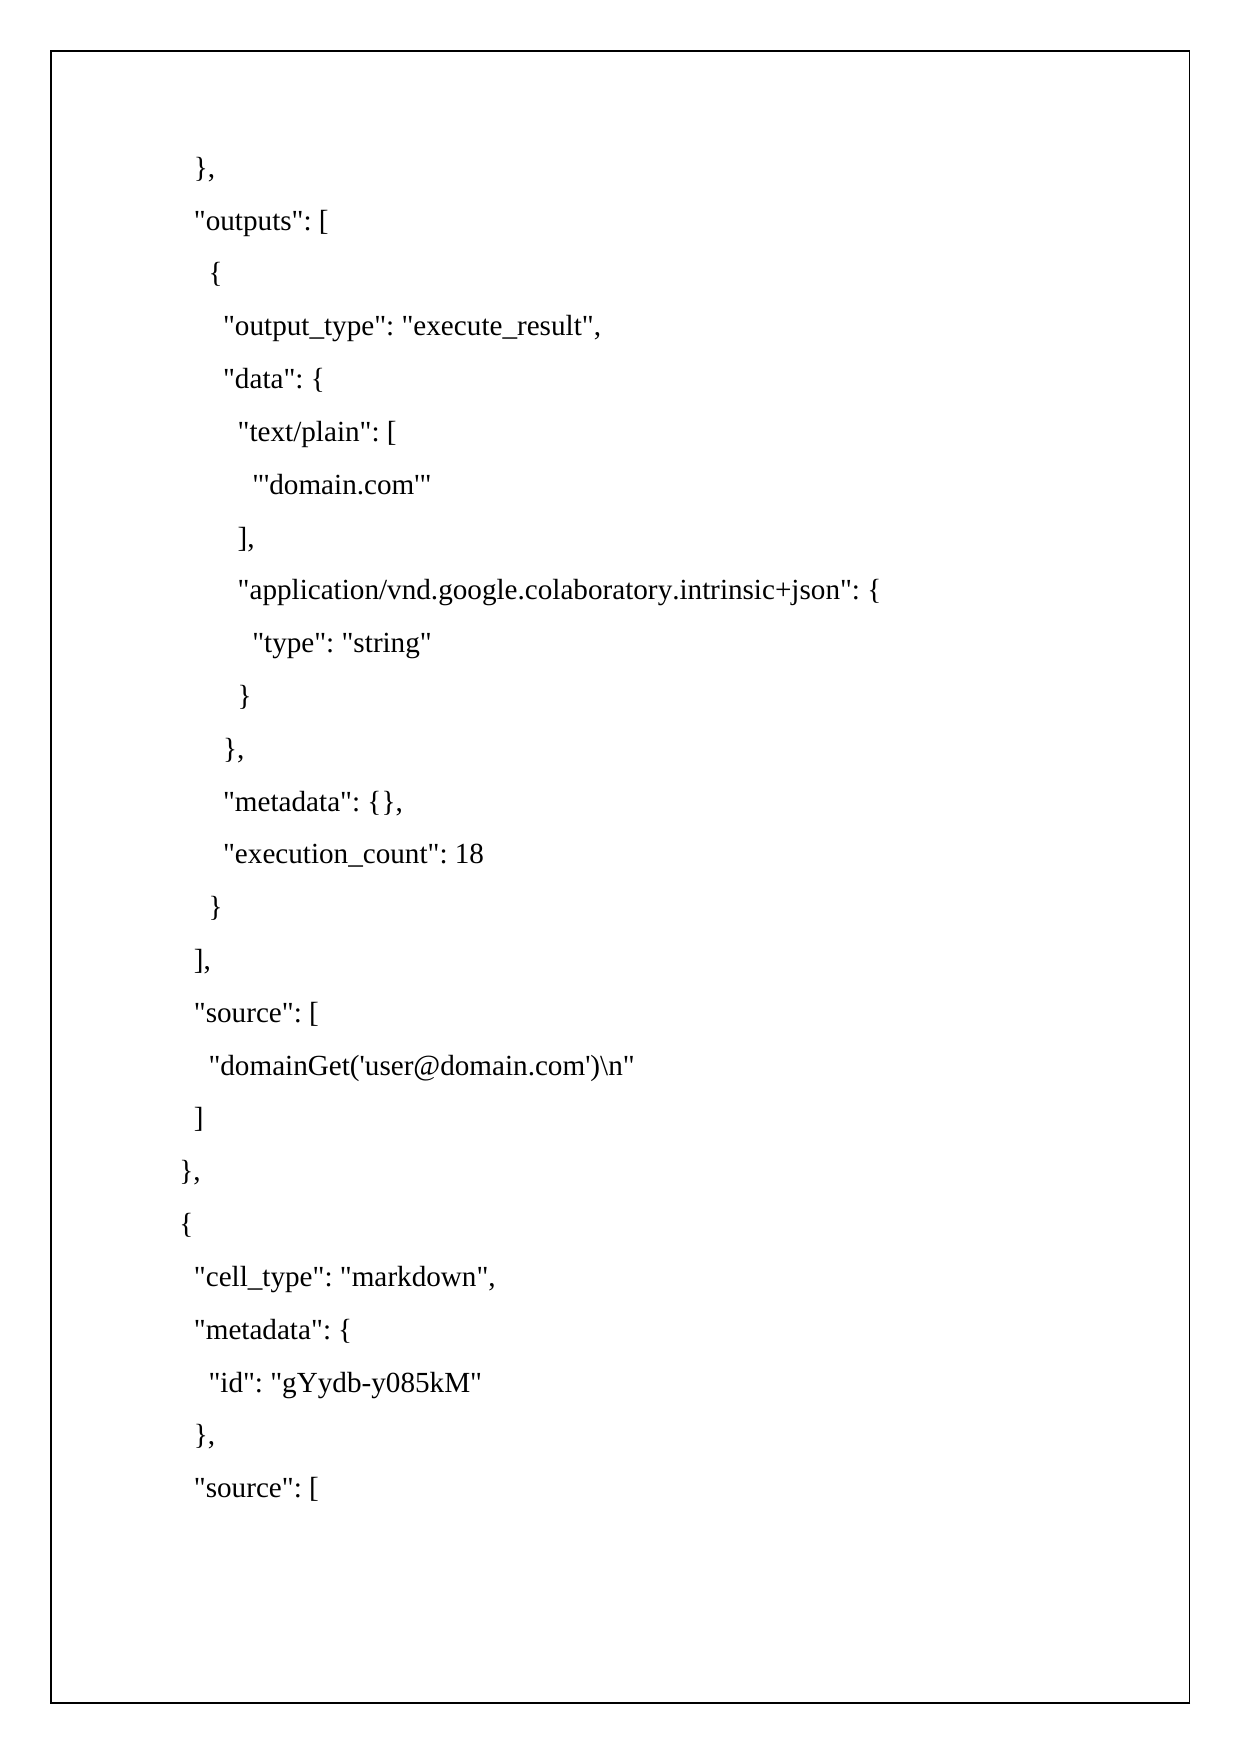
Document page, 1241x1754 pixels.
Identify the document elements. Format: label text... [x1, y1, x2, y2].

text "output_type": "execute_result", [150, 308, 1090, 342]
text ], [150, 942, 1090, 976]
text "metadata": {}, [150, 784, 1090, 817]
text "source": [ [150, 1470, 1090, 1504]
text "data": { [150, 361, 1090, 395]
text ], [150, 520, 1090, 553]
text { [150, 1206, 1090, 1240]
text }, [150, 1153, 1090, 1187]
text "source": [ [150, 995, 1090, 1028]
text "execution_count": 18 [150, 837, 1090, 870]
text }, [150, 1417, 1090, 1451]
text }, [150, 731, 1090, 764]
text "cell_type": "markdown", [150, 1259, 1090, 1293]
text "domainGet('user@domain.com')\n" [150, 1048, 1090, 1081]
text "outputs": [ [150, 203, 1090, 236]
text ] [150, 1101, 1090, 1134]
text { [150, 256, 1090, 289]
text "application/vnd.google.colaboratory.intrinsic+json": { [150, 572, 1090, 606]
text }, [150, 150, 1090, 183]
text "text/plain": [ [150, 414, 1090, 448]
text } [150, 678, 1090, 712]
text "'domain.com'" [150, 467, 1090, 500]
text "metadata": { [150, 1312, 1090, 1345]
text "type": "string" [150, 625, 1090, 659]
text } [150, 889, 1090, 923]
text "id": "gYydb-y085kM" [150, 1365, 1090, 1398]
